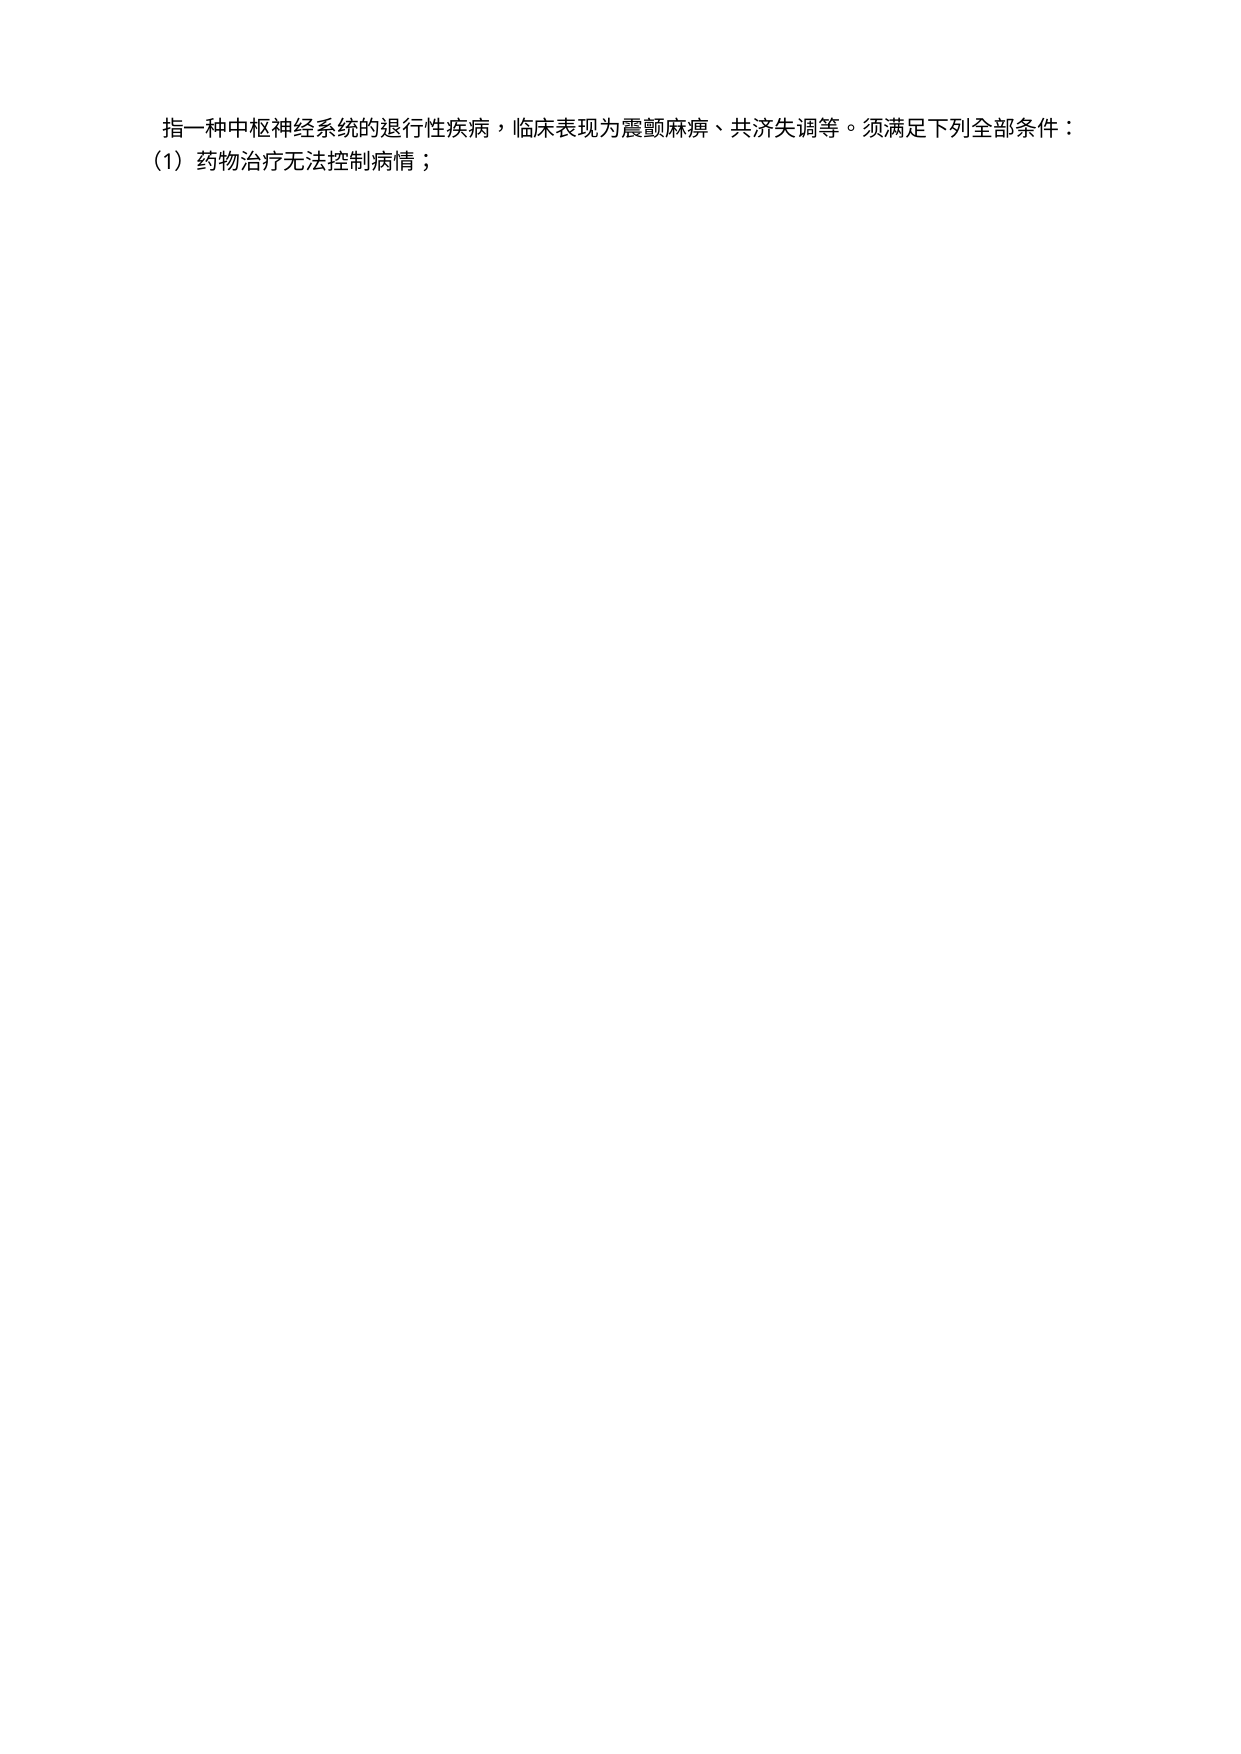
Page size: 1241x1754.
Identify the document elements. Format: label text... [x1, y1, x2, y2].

text 指一种中枢神经系统的退行性疾病，临床表现为震颤麻痹、共济失调等。须满足下列全部条件： [162, 112, 1136, 142]
text （1）药物治疗无法控制病情； [140, 146, 1136, 176]
